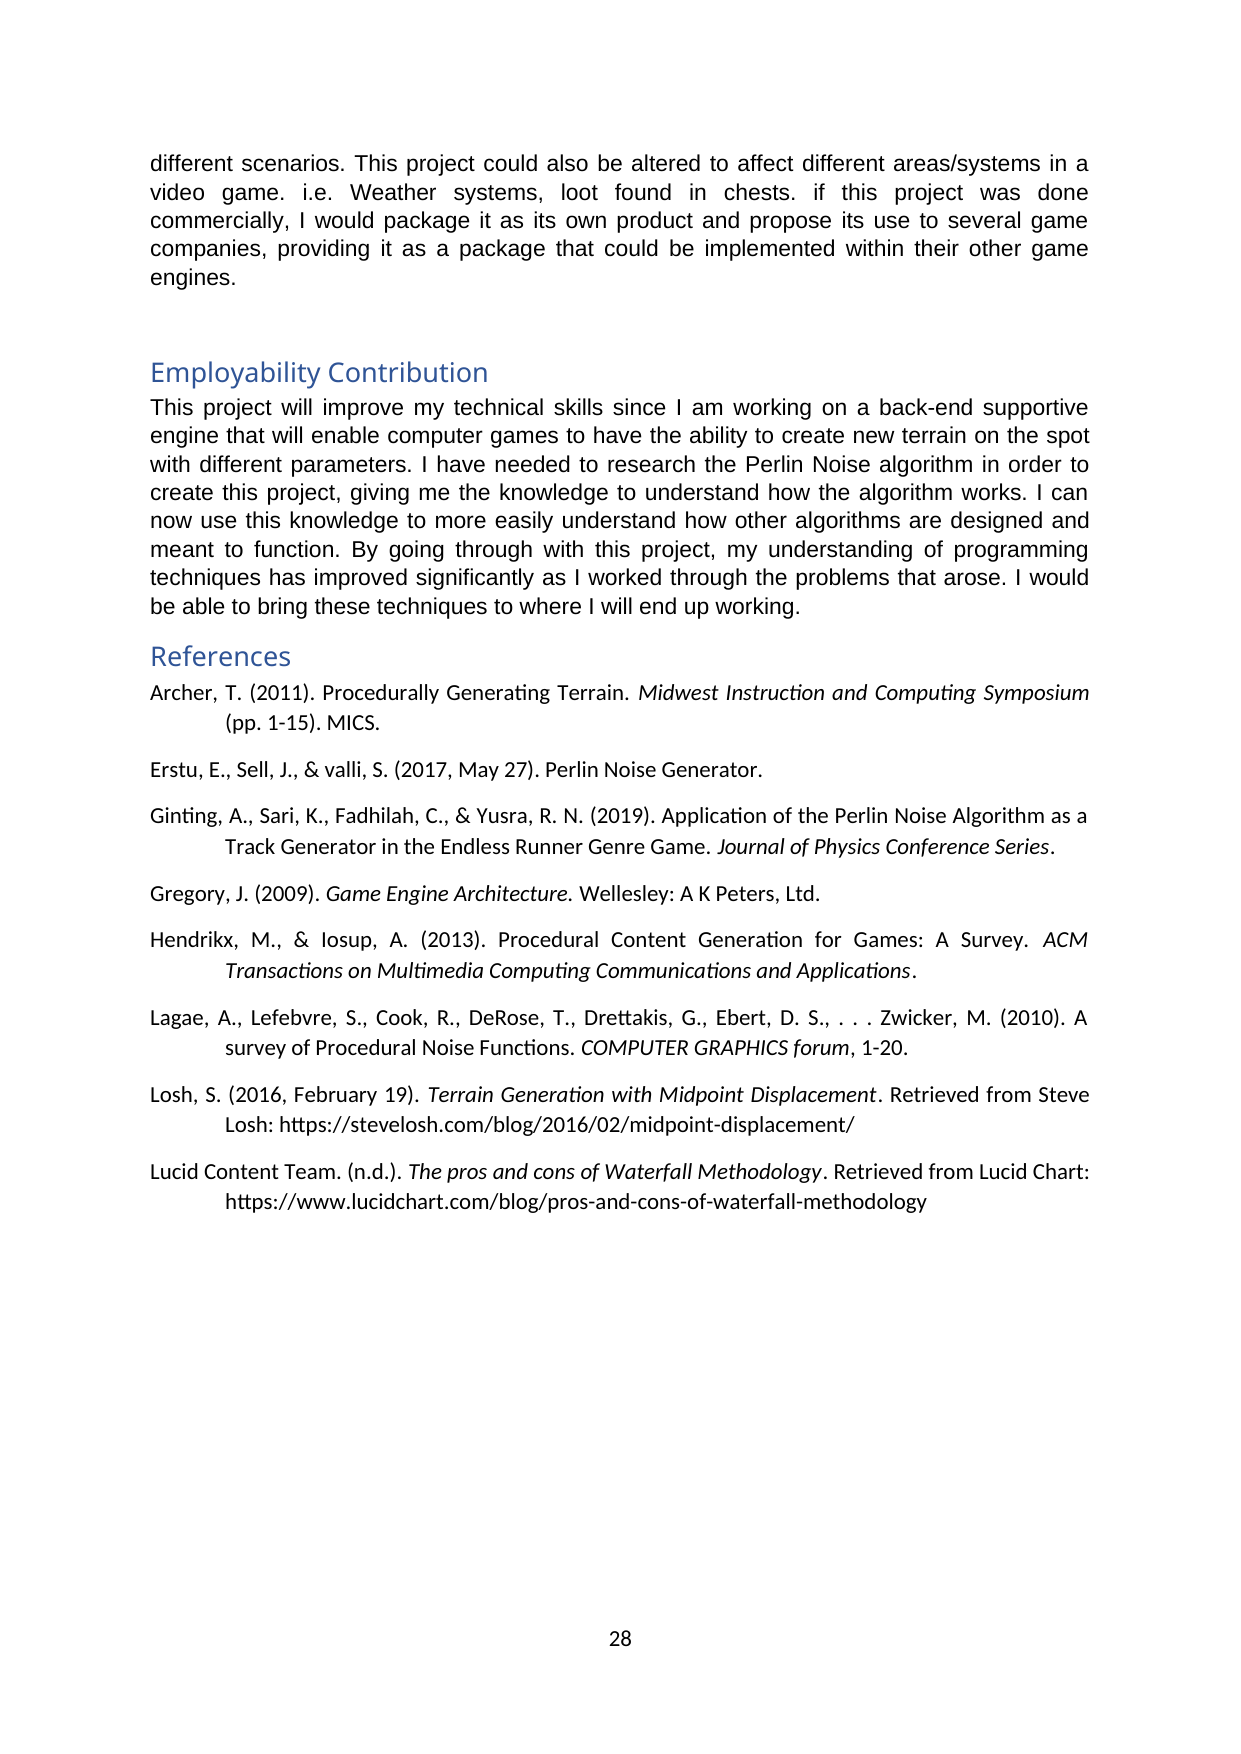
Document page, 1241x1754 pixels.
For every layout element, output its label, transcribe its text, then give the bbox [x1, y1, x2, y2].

text This project will improve my technical skills since I am working on a back-end supportive engine that will enable computer games to have the ability to create new terrain on the spot with different parameters. I have needed to research the Perlin Noise algorithm in order to create this project, giving me the knowledge to understand how the algorithm works. I can now use this knowledge to more easily understand how other algorithms are designed and meant to function. By going through with this project, my understanding of programming techniques has improved significantly as I worked through the problems that arose. I would be able to bring these techniques to where I will end up working. [150, 394, 1090, 619]
subtitle Employability Contribution [150, 354, 1090, 391]
subtitle References [150, 638, 1090, 675]
